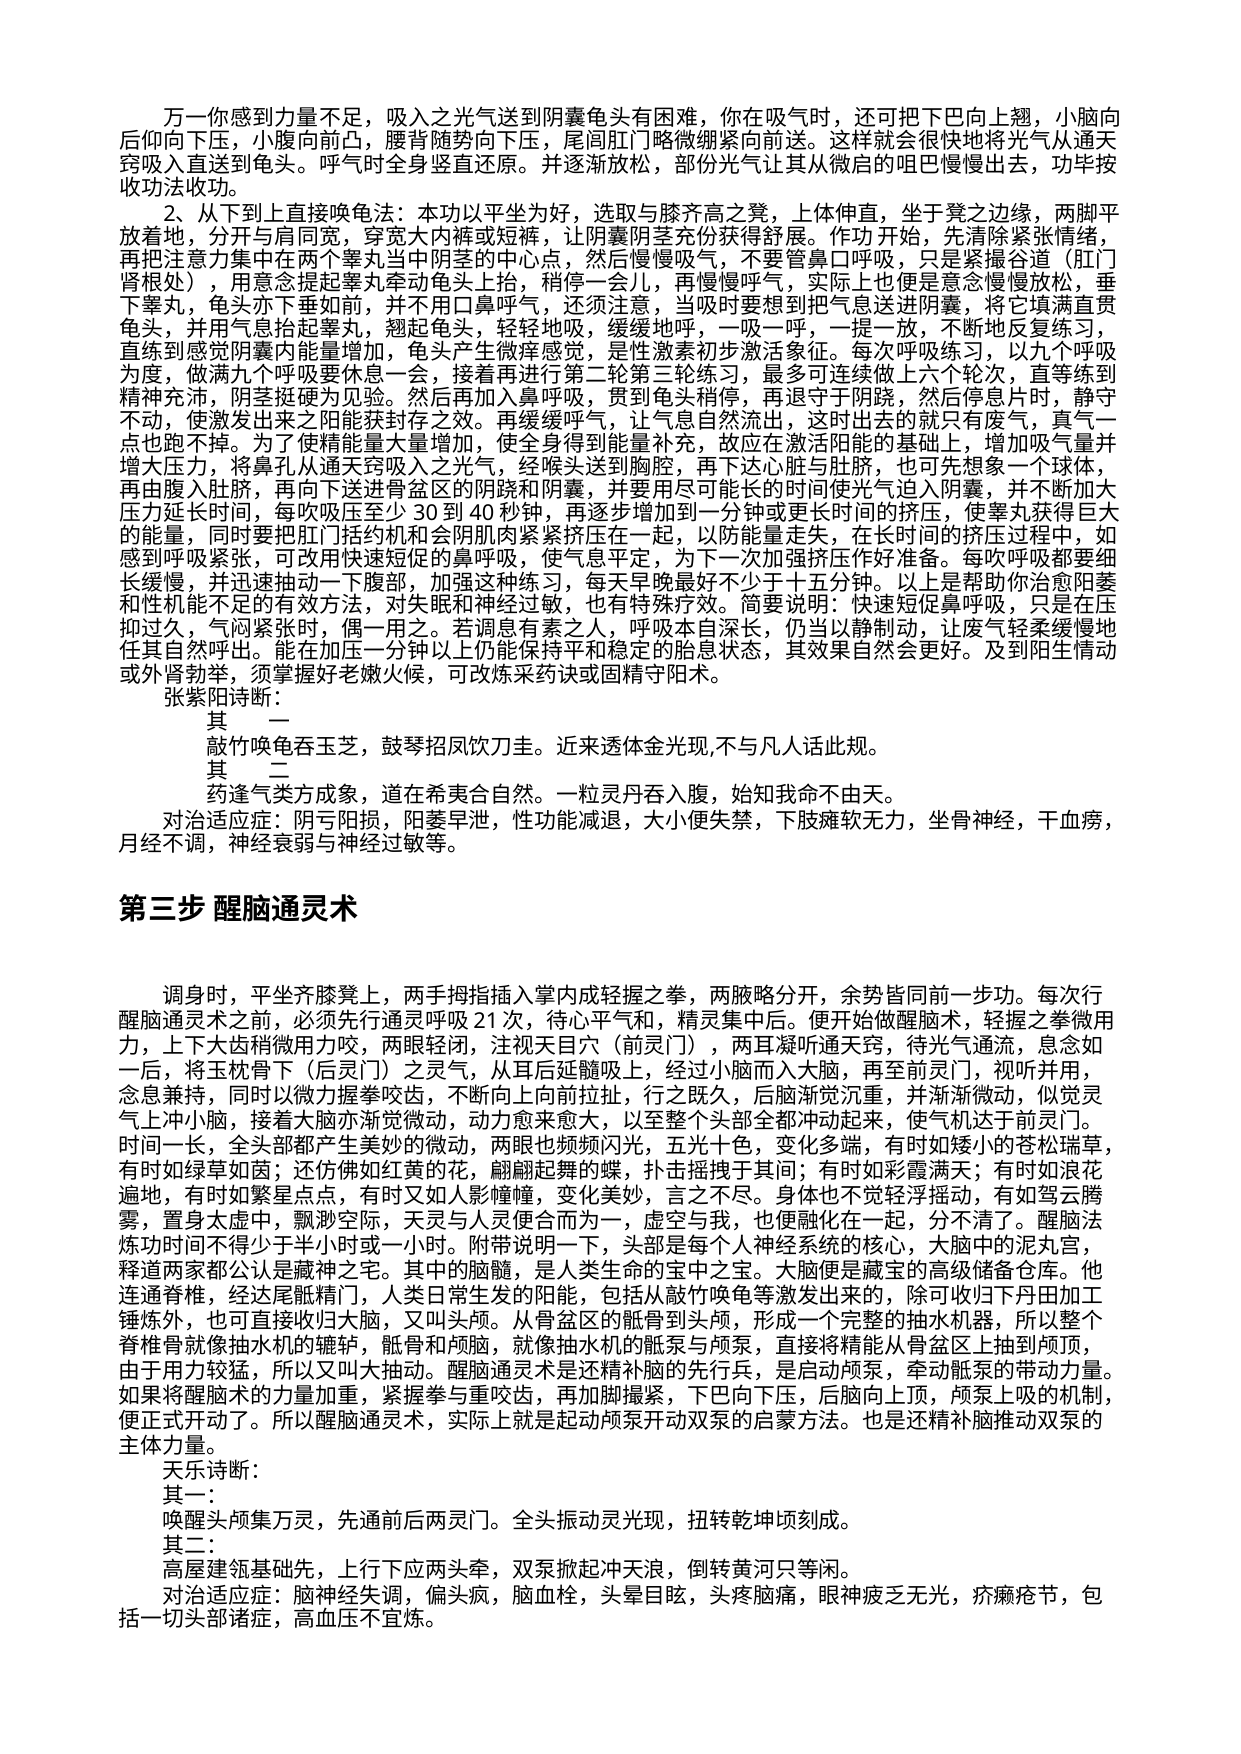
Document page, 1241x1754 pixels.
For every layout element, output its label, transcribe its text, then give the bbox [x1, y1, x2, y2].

text 其 一 [119, 710, 1121, 735]
text 药逢气类方成象，道在希夷合自然。一粒灵丹吞入腹，始知我命不由天。 [119, 783, 1121, 807]
text 敲竹唤龟吞玉芝，鼓琴招凤饮刀圭。近来透体金光现,不与凡人话此规。 [119, 735, 1121, 759]
text 对治适应症：脑神经失调，偏头疯，脑血栓，头晕目眩，头疼脑痛，眼神疲乏无光，疥癞疮节，包括一切头部诸症，高血压不宜炼。 [119, 1585, 1115, 1631]
subtitle 第三步 醒脑通灵术 [119, 885, 1121, 927]
text 天乐诗断： [119, 1458, 1121, 1483]
text 唤醒头颅集万灵，先通前后两灵门。全头振动灵光现，扭转乾坤顷刻成。 [162, 1508, 1121, 1533]
text 其二： [162, 1533, 1121, 1558]
text 万一你感到力量不足，吸入之光气送到阴囊龟头有困难，你在吸气时，还可把下巴向上翘，小脑向后仰向下压，小腹向前凸，腰背随势向下压，尾闾肛门略微绷紧向前送。这样就会很快地将光气从通天窍吸入直送到龟头。呼气时全身竖直还原。并逐渐放松，部份光气让其从微启的咀巴慢慢出去，功毕按收功法收功。 [119, 106, 1121, 200]
list 从下到上直接唤龟法：本功以平坐为好，选取与膝齐高之凳，上体伸直，坐于凳之边缘，两脚平放着地，分开与肩同宽，穿宽大内裤或短裤，让阴囊阴茎充份获得舒展。作功开始，先清除紧张情绪，再把注意力集中在两个睾丸当中阴茎的中心点，然后慢慢吸气，不要管鼻口呼吸，只是紧撮谷道（肛门肾根处），用意念提起睾丸牵动龟头上抬，稍停一会儿，再慢慢呼气，实际上也便是意念慢慢放松，垂下睾丸，龟头亦下垂如前，并不用口鼻呼气，还须注意，当吸时要想到把气息送进阴囊，将它填满直贯龟头，并用气息抬起睾丸，翘起龟头，轻轻地吸，缓缓地呼，一吸一呼，一提一放，不断地反复练习，直练到感觉阴囊内能量增加，龟头产生微痒感觉，是性激素初步激活象征。每次呼吸练习，以九个呼吸为度，做满九个呼吸要休息一会，接着再进行第二轮第三轮练习，最多可连续做上六个轮次，直等练到精神充沛，阴茎挺硬为见验。然后再加入鼻呼吸，贯到龟头稍停，再退守于阴跷，然后停息片时，静守不动，使激发出来之阳能获封存之效。再缓缓呼气，让气息自然流出，这时出去的就只有废气，真气一点也跑不掉。为了使精能量大量增加，使全身得到能量补充，故应在激活阳能的基础上，增加吸气量并增大压力，将鼻孔从通天窍吸入之光气，经喉头送到胸腔，再下达心脏与肚脐，也可先想象一个球体，再由腹入肚脐，再向下送进骨盆区的阴跷和阴囊，并要用尽可能长的时间使光气迫入阴囊，并不断加大压力延长时间，每吹吸压至少30到40秒钟，再逐步增加到一分钟或更长时间的挤压，使睾丸获得巨大的能量，同时要把肛门括约机和会阴肌肉紧紧挤压在一起，以防能量走失，在长时间的挤压过程中，如感到呼吸紧张，可改用快速短促的鼻呼吸，使气息平定，为下一次加强挤压作好准备。每吹呼吸都要细长缓慢，并迅速抽动一下腹部，加强这种练习，每天早晚最好不少于十五分钟。以上是帮助你治愈阳萎和性机能不足的有效方法，对失眠和神经过敏，也有特殊疗效。简要说明：快速短促鼻呼吸，只是在压抑过久，气闷紧张时，偶一用之。若调息有素之人，呼吸本自深长，仍当以静制动，让废气轻柔缓慢地任其自然呼出。能在加压一分钟以上仍能保持平和稳定的胎息状态，其效果自然会更好。及到阳生情动或外肾勃举，须掌握好老嫩火候，可改炼采药诀或固精守阳术。 [119, 203, 1121, 687]
text 其 二 [119, 759, 1121, 783]
text 高屋建瓴基础先，上行下应两头牵，双泵掀起冲天浪，倒转黄河只等闲。 [119, 1558, 1121, 1583]
text 对治适应症：阴亏阳损，阳萎早泄，性功能减退，大小便失禁，下肢瘫软无力，坐骨神经，干血痨，月经不调，神经衰弱与神经过敏等。 [119, 810, 1115, 856]
text 其一： [162, 1483, 1121, 1508]
text 调身时，平坐齐膝凳上，两手拇指插入掌内成轻握之拳，两腋略分开，余势皆同前一步功。每次行醒脑通灵术之前，必须先行通灵呼吸21次，待心平气和，精灵集中后。便开始做醒脑术，轻握之拳微用力，上下大齿稍微用力咬，两眼轻闭，注视天目穴（前灵门），两耳凝听通天窍，待光气通流，息念如一后，将玉枕骨下（后灵门）之灵气，从耳后延髓吸上，经过小脑而入大脑，再至前灵门，视听并用，念息兼持，同时以微力握拳咬齿，不断向上向前拉扯，行之既久，后脑渐觉沉重，并渐渐微动，似觉灵气上冲小脑，接着大脑亦渐觉微动，动力愈来愈大，以至整个头部全都冲动起来，使气机达于前灵门。时间一长，全头部都产生美妙的微动，两眼也频频闪光，五光十色，变化多端，有时如矮小的苍松瑞草，有时如绿草如茵；还仿佛如红黄的花，翩翩起舞的蝶，扑击摇拽于其间；有时如彩霞满天；有时如浪花遍地，有时如繁星点点，有时又如人影幢幢，变化美妙，言之不尽。身体也不觉轻浮摇动，有如驾云腾雾，置身太虚中，飘渺空际，天灵与人灵便合而为一，虚空与我，也便融化在一起，分不清了。醒脑法炼功时间不得少于半小时或一小时。附带说明一下，头部是每个人神经系统的核心，大脑中的泥丸宫，释道两家都公认是藏神之宅。其中的脑髓，是人类生命的宝中之宝。大脑便是藏宝的高级储备仓库。他连通脊椎，经达尾骶精门，人类日常生发的阳能，包括从敲竹唤龟等激发出来的，除可收归下丹田加工锤炼外，也可直接收归大脑，又叫头颅。从骨盆区的骶骨到头颅，形成一个完整的抽水机器，所以整个脊椎骨就像抽水机的辘轳，骶骨和颅脑，就像抽水机的骶泵与颅泵，直接将精能从骨盆区上抽到颅顶，由于用力较猛，所以又叫大抽动。醒脑通灵术是还精补脑的先行兵，是启动颅泵，牵动骶泵的带动力量。如果将醒脑术的力量加重，紧握拳与重咬齿，再加脚撮紧，下巴向下压，后脑向上顶，颅泵上吸的机制，便正式开动了。所以醒脑通灵术，实际上就是起动颅泵开动双泵的启蒙方法。也是还精补脑推动双泵的主体力量。 [119, 983, 1121, 1458]
list 张紫阳诗断： [163, 687, 1121, 710]
